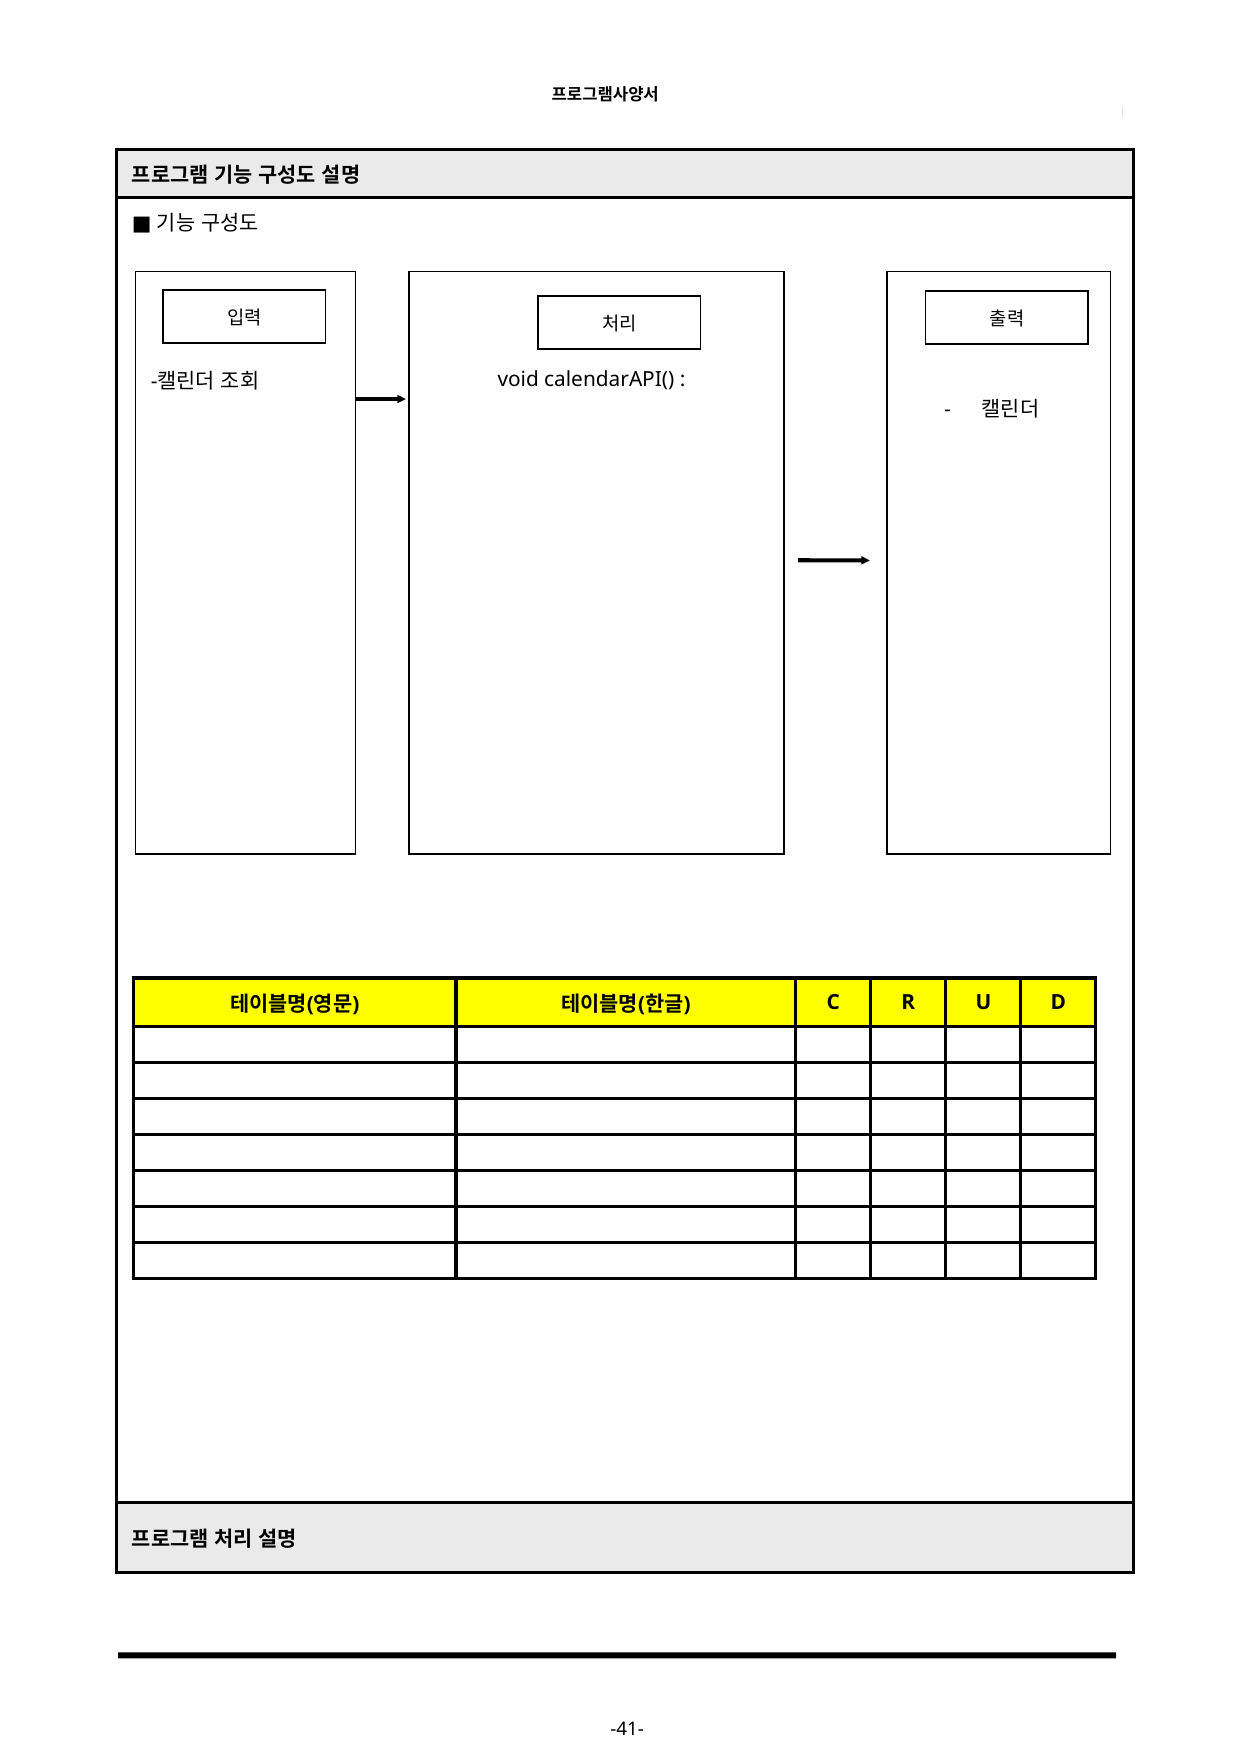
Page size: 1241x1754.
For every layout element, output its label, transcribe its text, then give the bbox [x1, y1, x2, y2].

table_cell ■ 기능 구성도 [118, 199, 1132, 1501]
table_cell 프로그램 처리 설명 [118, 1504, 1132, 1571]
table_header 프로그램 기능 구성도 설명 [118, 151, 1132, 196]
